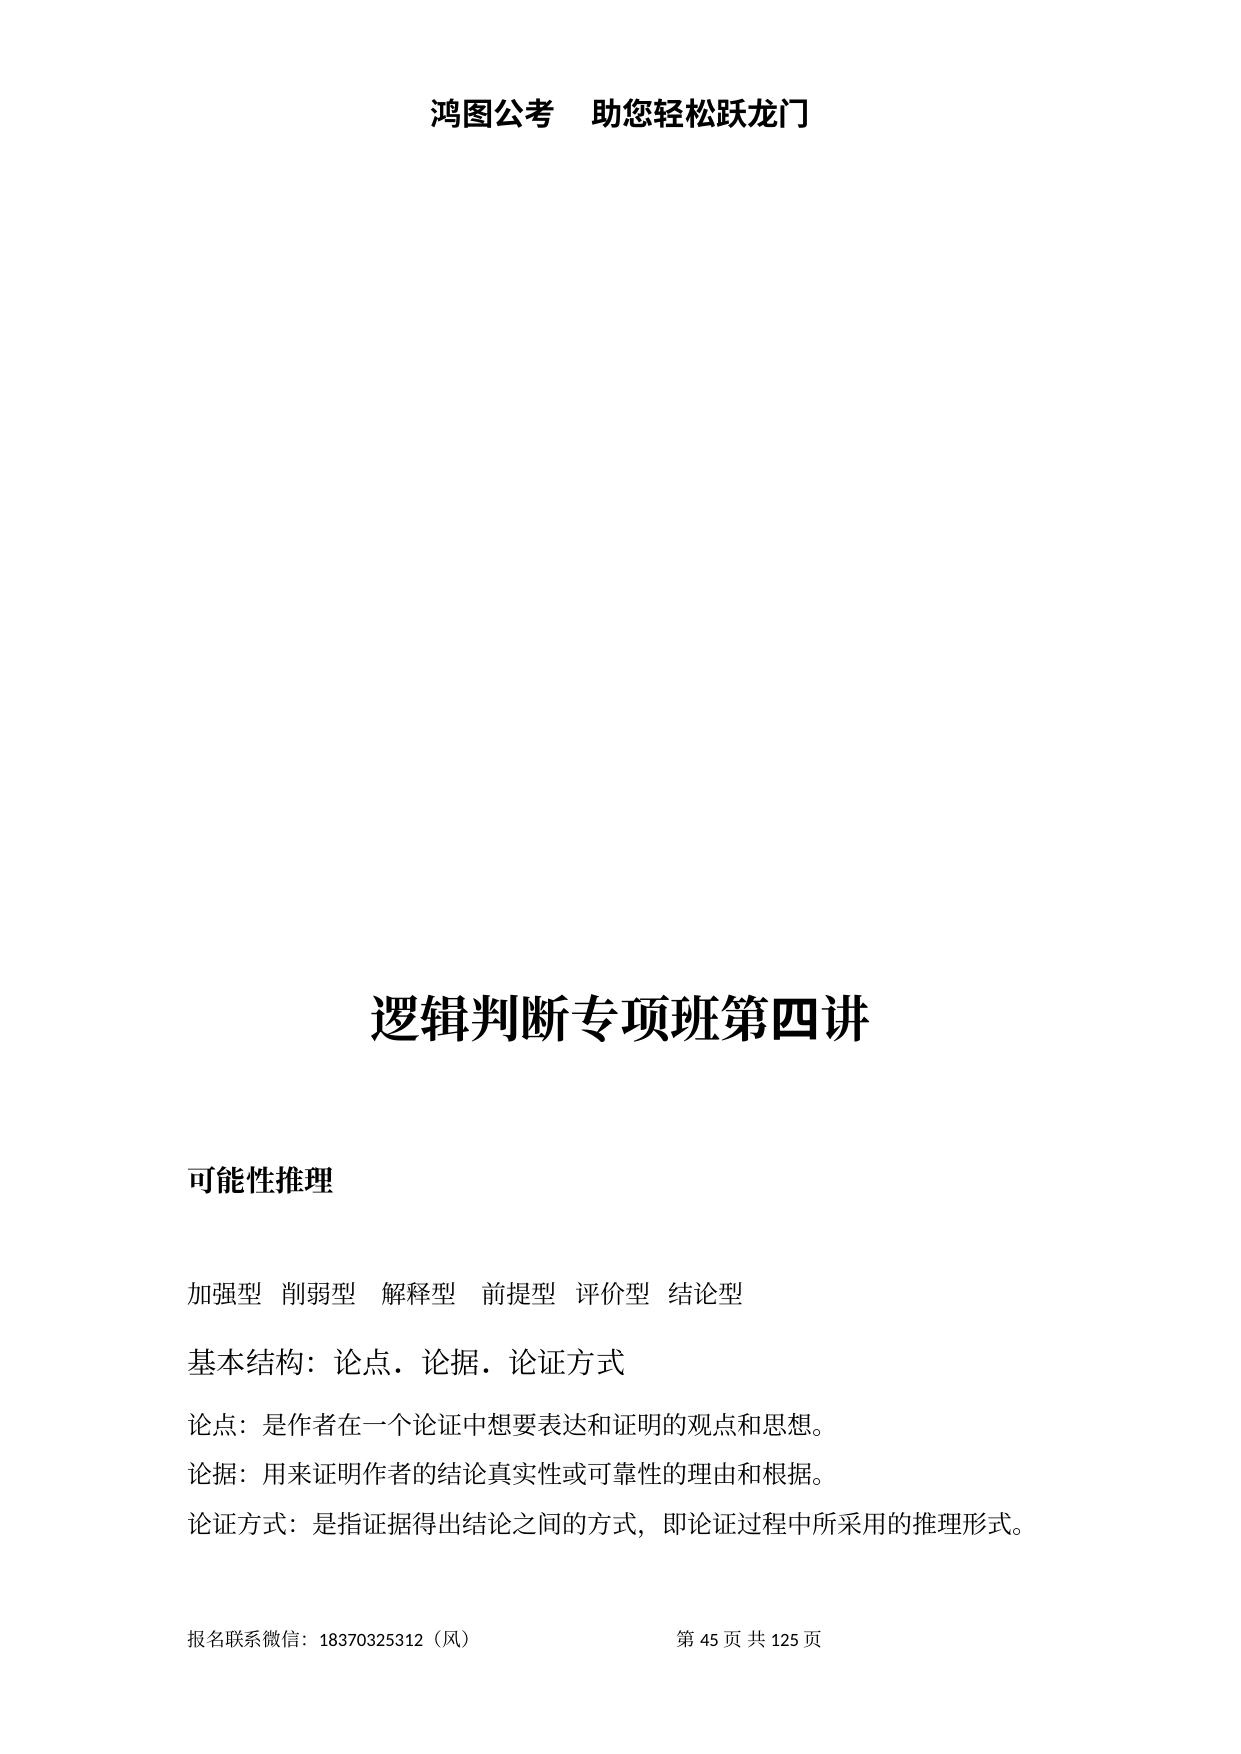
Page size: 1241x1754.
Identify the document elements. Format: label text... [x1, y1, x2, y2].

list 加强型 削弱型 解释型 前提型 评价型 结论型 [187, 1279, 1053, 1311]
list 可能性推理 [187, 1148, 1053, 1213]
list 逻辑判断专项班第四讲 [187, 967, 1053, 1064]
list 论据：用来证明作者的结论真实性或可靠性的理由和根据。 [187, 1459, 1053, 1491]
list 论点：是作者在一个论证中想要表达和证明的观点和思想。 [187, 1409, 1053, 1442]
list 基本结构：论点．论据．论证方式 [187, 1328, 1053, 1393]
list 论证方式：是指证据得出结论之间的方式，即论证过程中所采用的推理形式。 [187, 1508, 1053, 1540]
